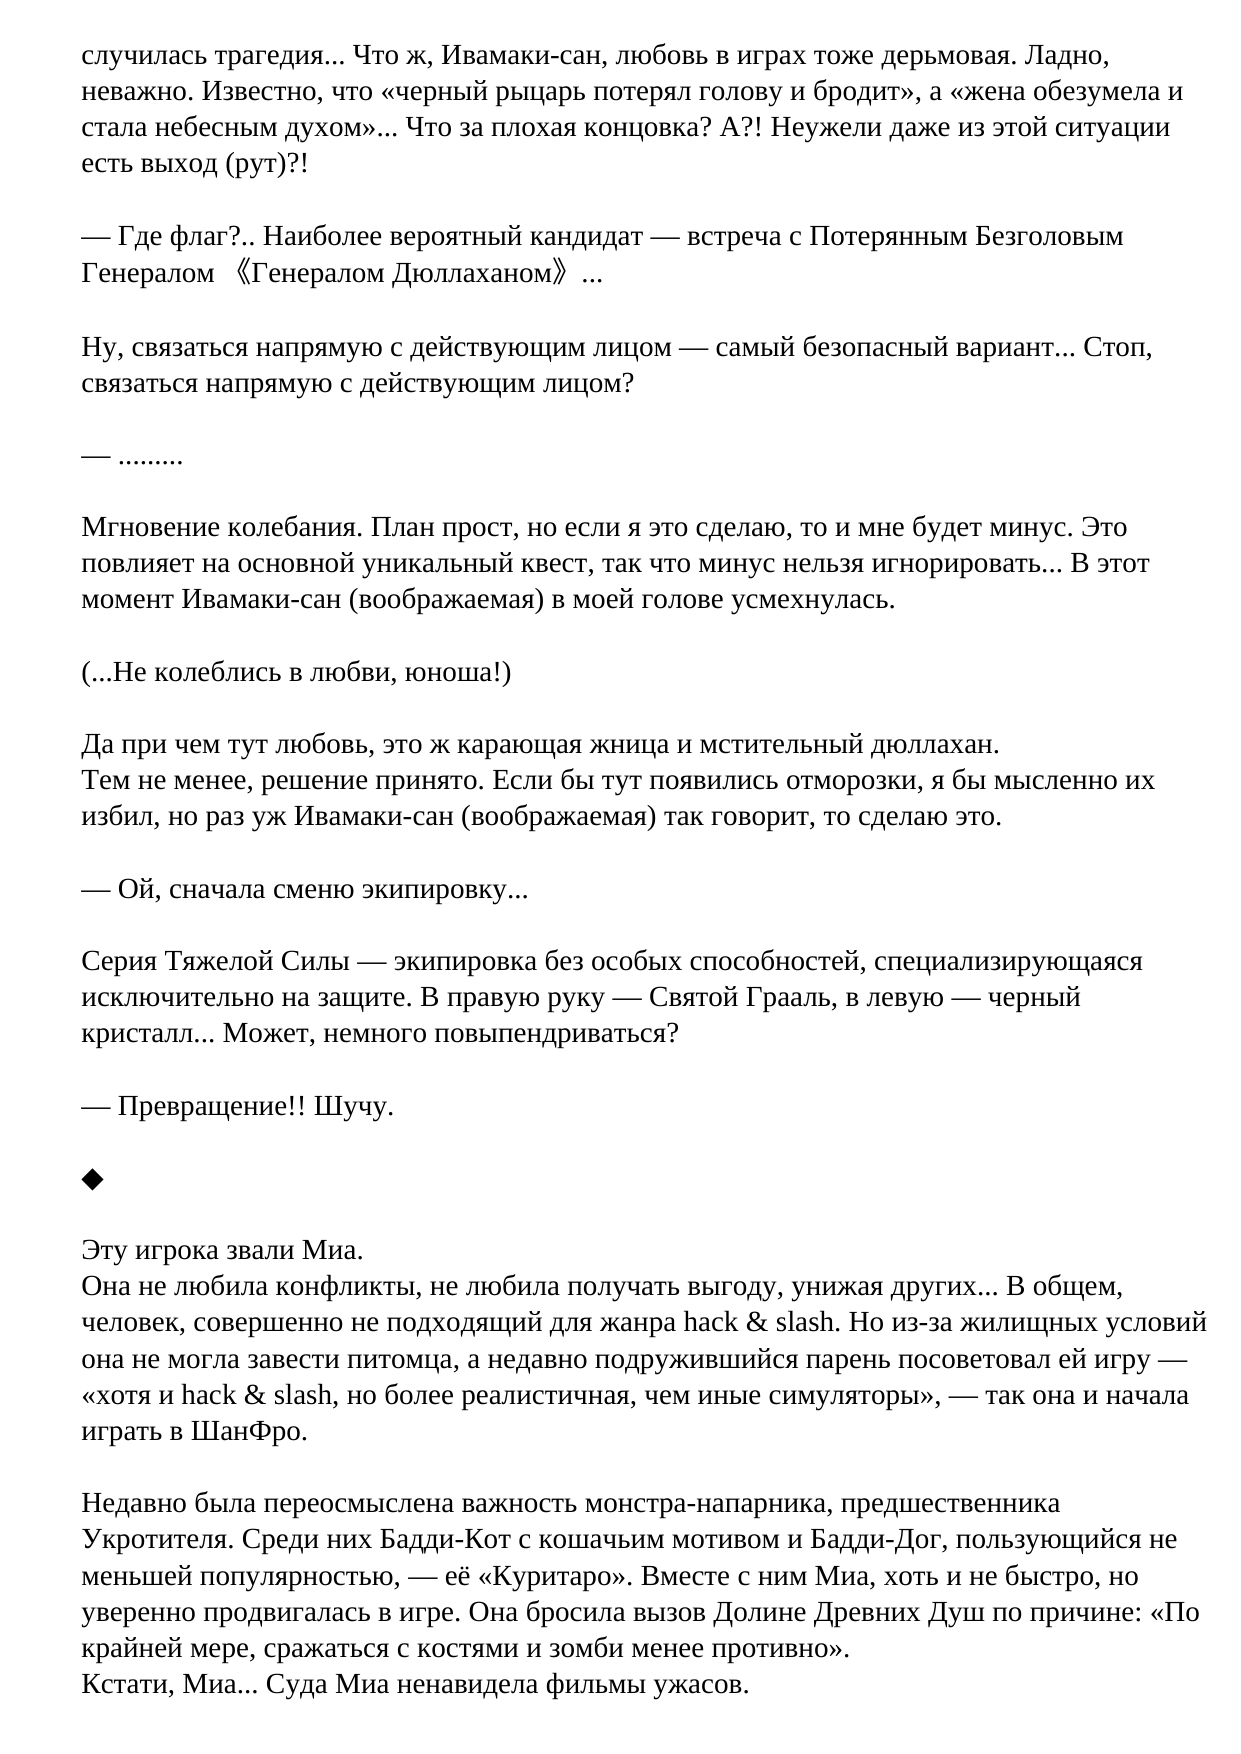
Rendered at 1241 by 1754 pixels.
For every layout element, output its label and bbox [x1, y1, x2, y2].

text [81, 37, 1215, 1736]
